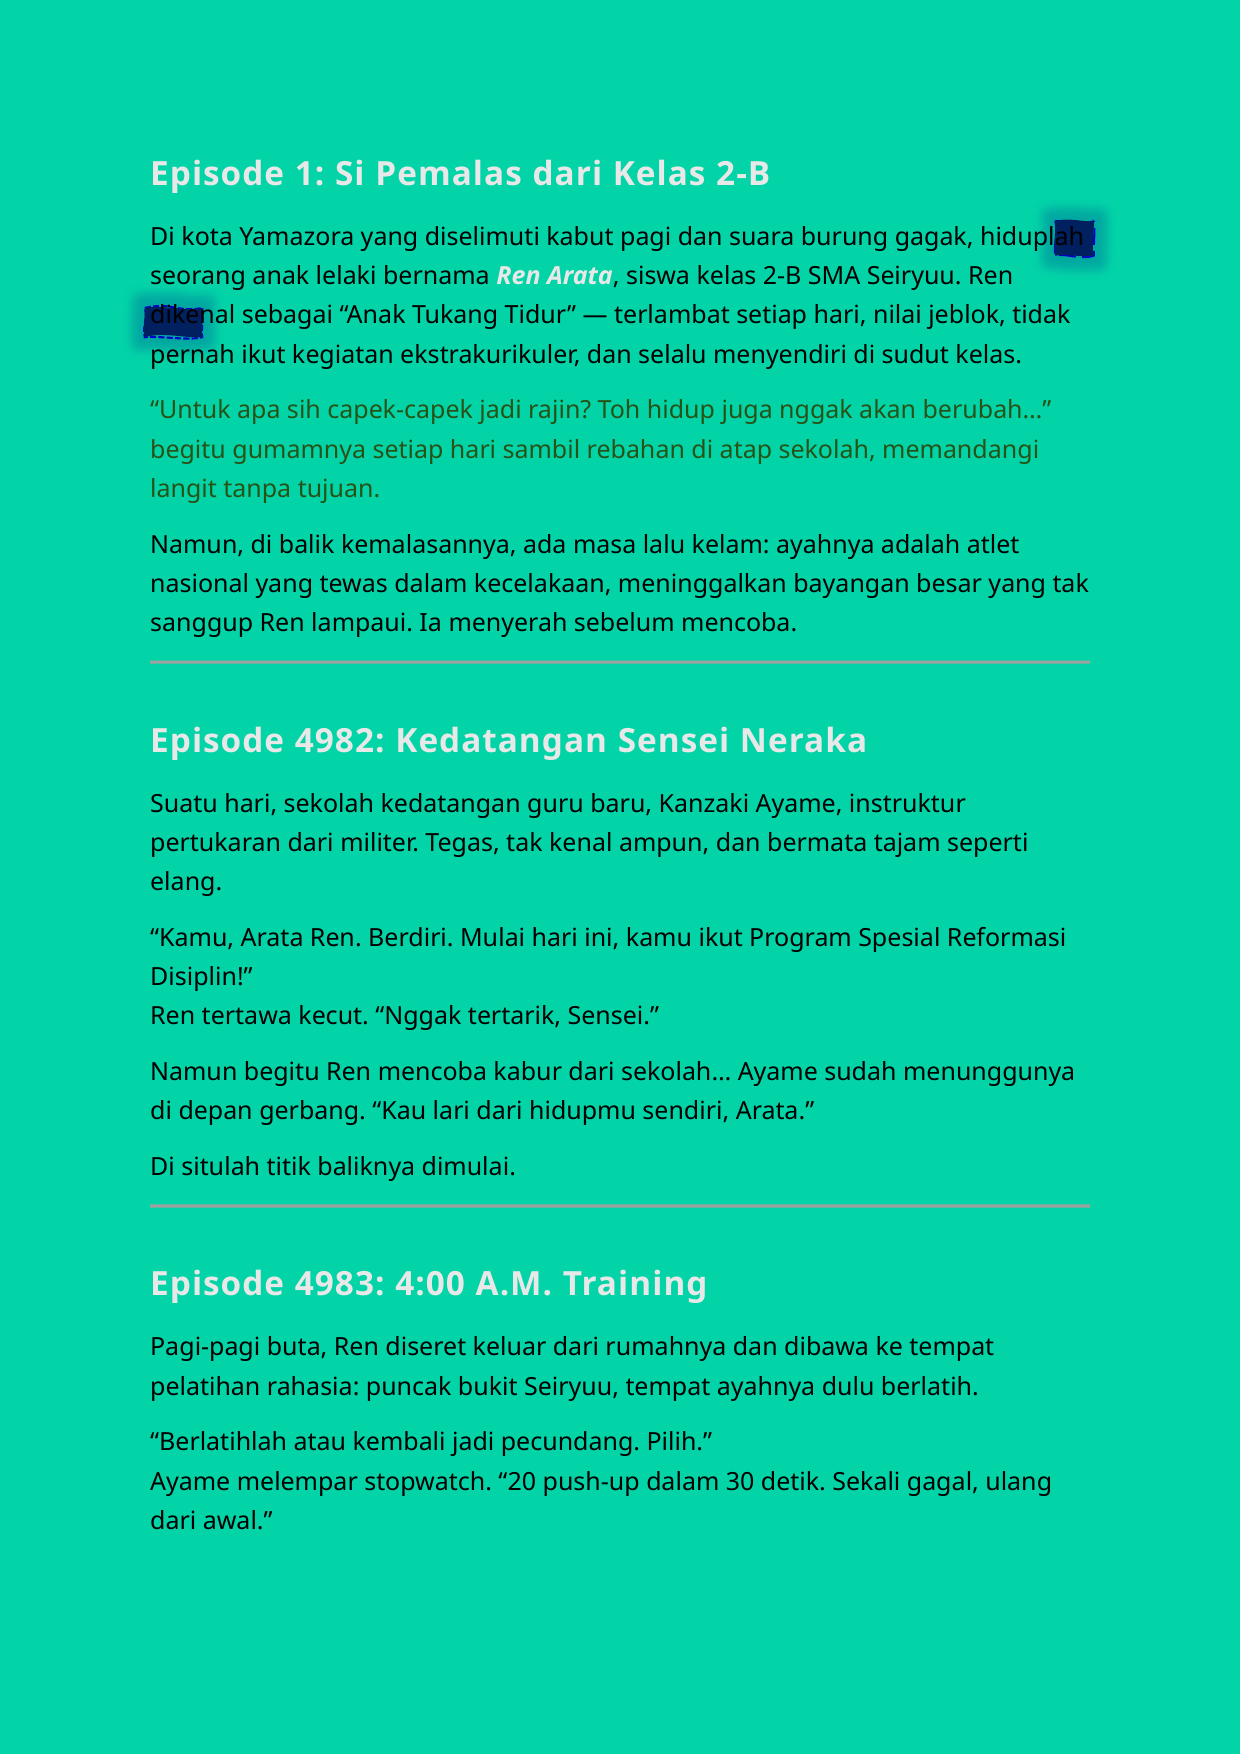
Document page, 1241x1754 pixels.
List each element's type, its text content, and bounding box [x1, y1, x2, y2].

text “Kamu, Arata Ren. Berdiri. Mulai hari ini, kamu ikut Program Spesial Reformasi Disiplin!” Ren tertawa kecut. “Nggak tertarik, Sensei.” [150, 919, 1090, 1032]
text Namun begitu Ren mencoba kabur dari sekolah… Ayame sudah menunggunya di depan gerbang. “Kau lari dari hidupmu sendiri, Arata.” [150, 1053, 1090, 1127]
text Pagi-pagi buta, Ren diseret keluar dari rumahnya dan dibawa ke tempat pelatihan rahasia: puncak bukit Seiryuu, tempat ayahnya dulu berlatih. [150, 1329, 1090, 1402]
text Episode 1: Si Pemalas dari Kelas 2-B [150, 150, 1090, 195]
text Episode 4983: 4:00 A.M. Training [150, 1260, 1090, 1306]
text Namun, di balik kemalasannya, ada masa lalu kelam: ayahnya adalah atlet nasional yang tewas dalam kecelakaan, meninggalkan bayangan besar yang tak sanggup Ren lampaui. Ia menyerah sebelum mencoba. [150, 526, 1090, 639]
text Di situlah titik baliknya dimulai. [150, 1148, 1090, 1183]
text Di kota Yamazora yang diselimuti kabut pagi dan suara burung gagak, hiduplah seorang anak lelaki bernama Ren Arata, siswa kelas 2-B SMA Seiryuu. Ren dikenal sebagai “Anak Tukang Tidur” — terlambat setiap hari, nilai jeblok, tidak pernah ikut kegiatan ekstrakurikuler, dan selalu menyendiri di sudut kelas. [150, 219, 1090, 370]
text “Untuk apa sih capek-capek jadi rajin? Toh hidup juga nggak akan berubah…” begitu gumamnya setiap hari sambil rebahan di atap sekolah, memandangi langit tanpa tujuan. [150, 392, 1090, 504]
text “Berlatihlah atau kembali jadi pecundang. Pilih.” Ayame melempar stopwatch. “20 push-up dalam 30 detik. Sekali gagal, ulang dari awal.” [150, 1424, 1090, 1536]
text Episode 4982: Kedatangan Sensei Neraka [150, 716, 1090, 762]
text Suatu hari, sekolah kedatangan guru baru, Kanzaki Ayame, instruktur pertukaran dari militer. Tegas, tak kenal ampun, dan bermata tajam seperti elang. [150, 785, 1090, 898]
